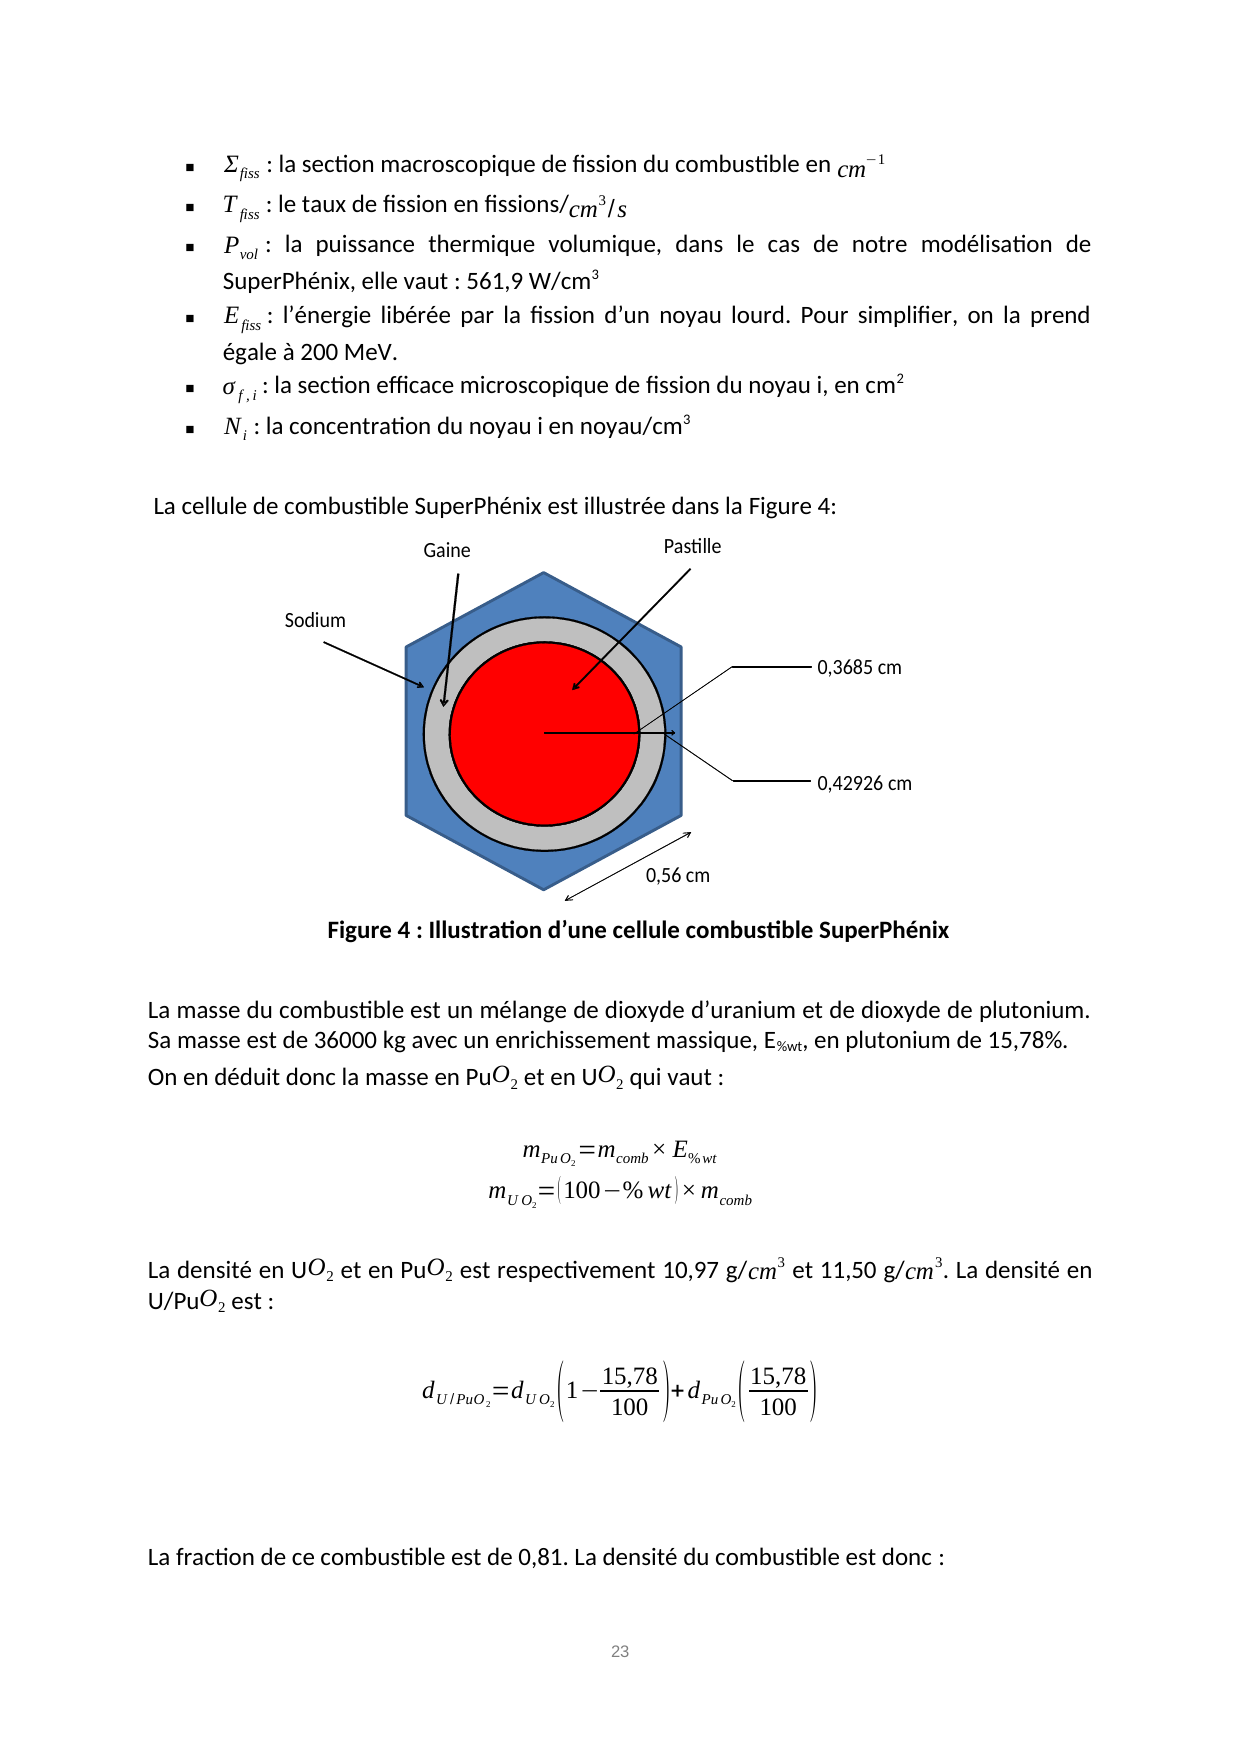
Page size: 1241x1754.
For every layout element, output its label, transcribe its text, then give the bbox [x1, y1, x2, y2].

list : la puissance thermique volumique, dans le cas de notre modélisation de SuperPhénix, elle vaut : 561,9 W/cm3 [185, 228, 1093, 296]
text On en déduit donc la masse en Pu et en U qui vaut : [148, 1061, 1093, 1092]
text La densité en U et en Pu est respectivement 10,97 g/ et 11,50 g/. La densité en U/Pu est : [148, 1253, 1093, 1316]
text La cellule de combustible SuperPhénix est illustrée dans la Figure 4: [148, 490, 1093, 520]
list : la section efficace microscopique de fission du noyau i, en cm2 [185, 370, 1093, 407]
list : l’énergie libérée par la fission d’un noyau lourd. Pour simplifier, on la prend égale à 200 MeV. [185, 299, 1093, 367]
text La fraction de ce combustible est de 0,81. La densité du combustible est donc : [148, 1541, 1093, 1571]
text La masse du combustible est un mélange de dioxyde d’uranium et de dioxyde de plutonium. Sa masse est de 36000 kg avec un enrichissement massique, E%wt, en plutonium de 15,78%. [148, 994, 1093, 1055]
text Figure 4 : Illustration d’une cellule combustible SuperPhénix [148, 914, 1093, 944]
list : la section macroscopique de fission du combustible en [185, 148, 1093, 185]
list : la concentration du noyau i en noyau/cm3 [185, 410, 1093, 447]
list : le taux de fission en fissions/ [185, 188, 1093, 225]
